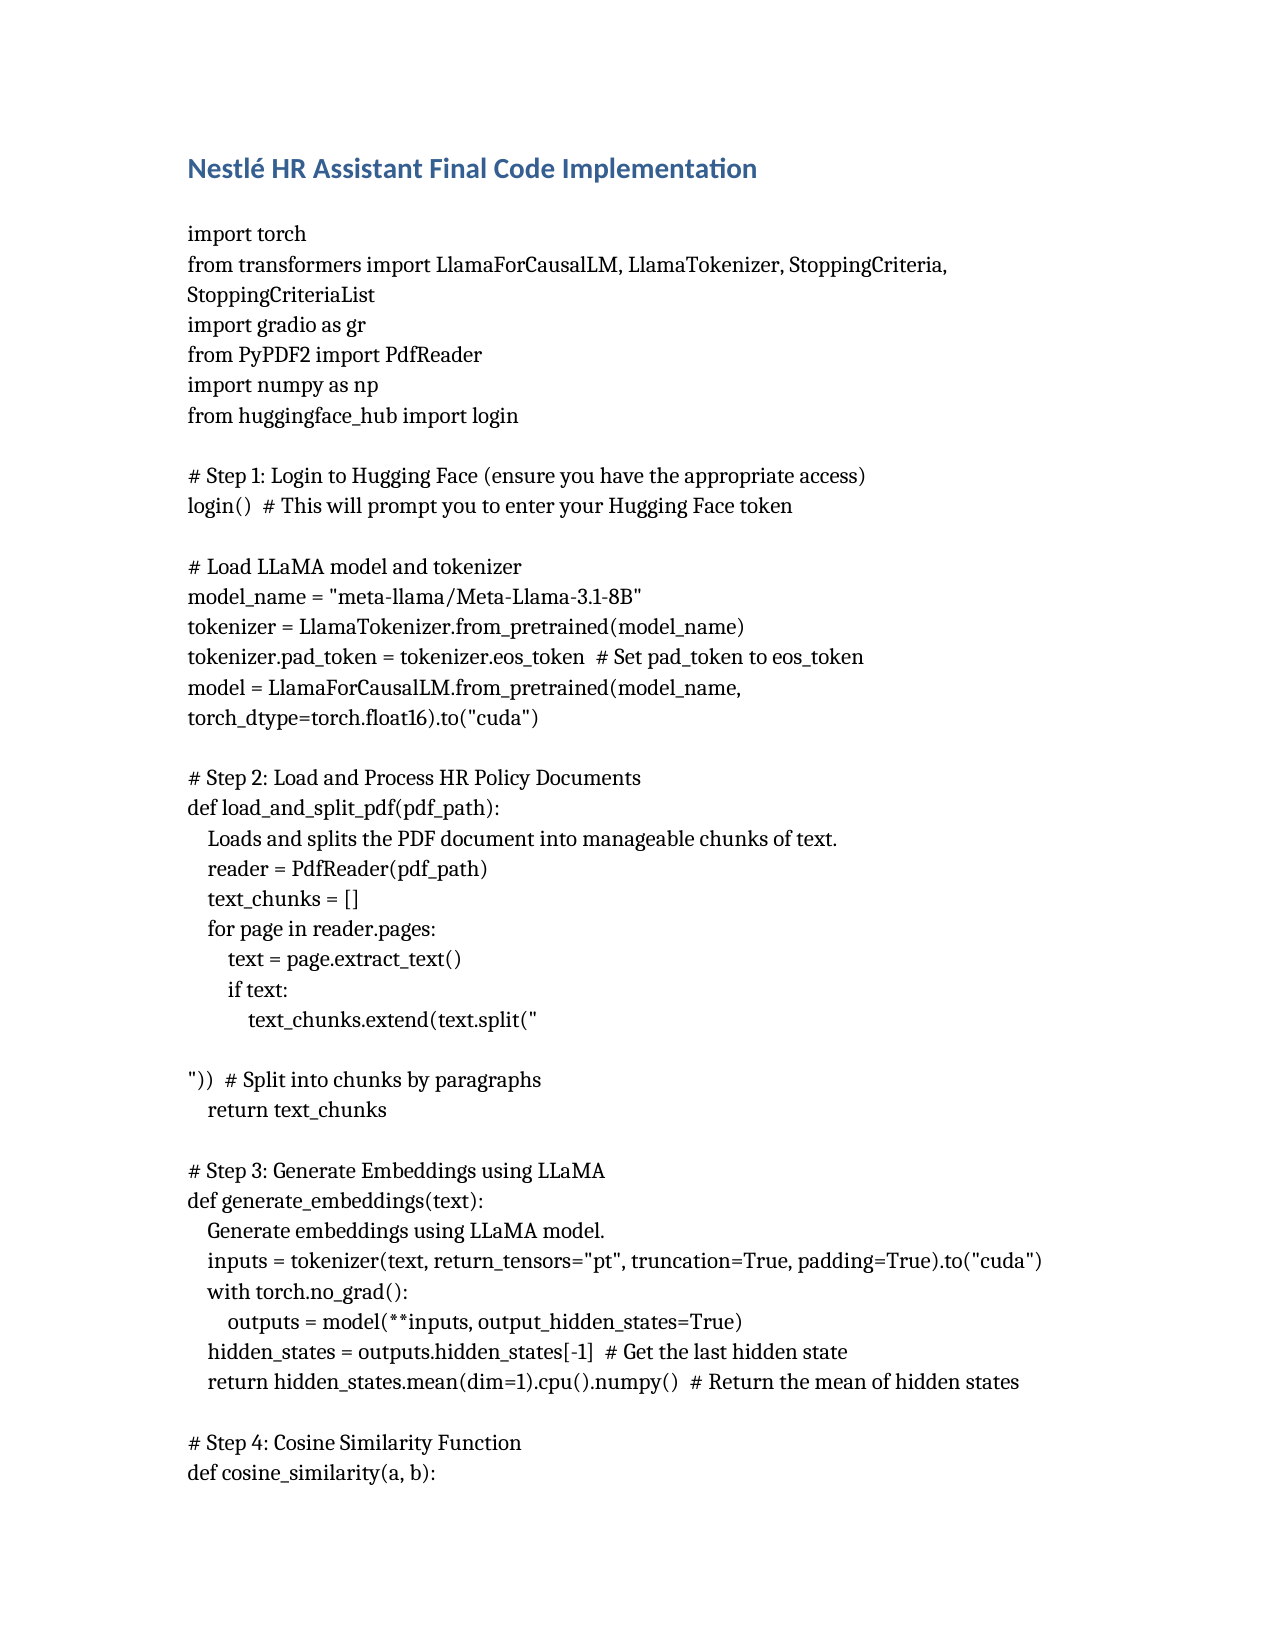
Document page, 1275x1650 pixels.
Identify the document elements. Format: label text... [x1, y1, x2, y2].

subtitle Nestlé HR Assistant Final Code Implementation [187, 150, 1087, 186]
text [187, 191, 1087, 1486]
